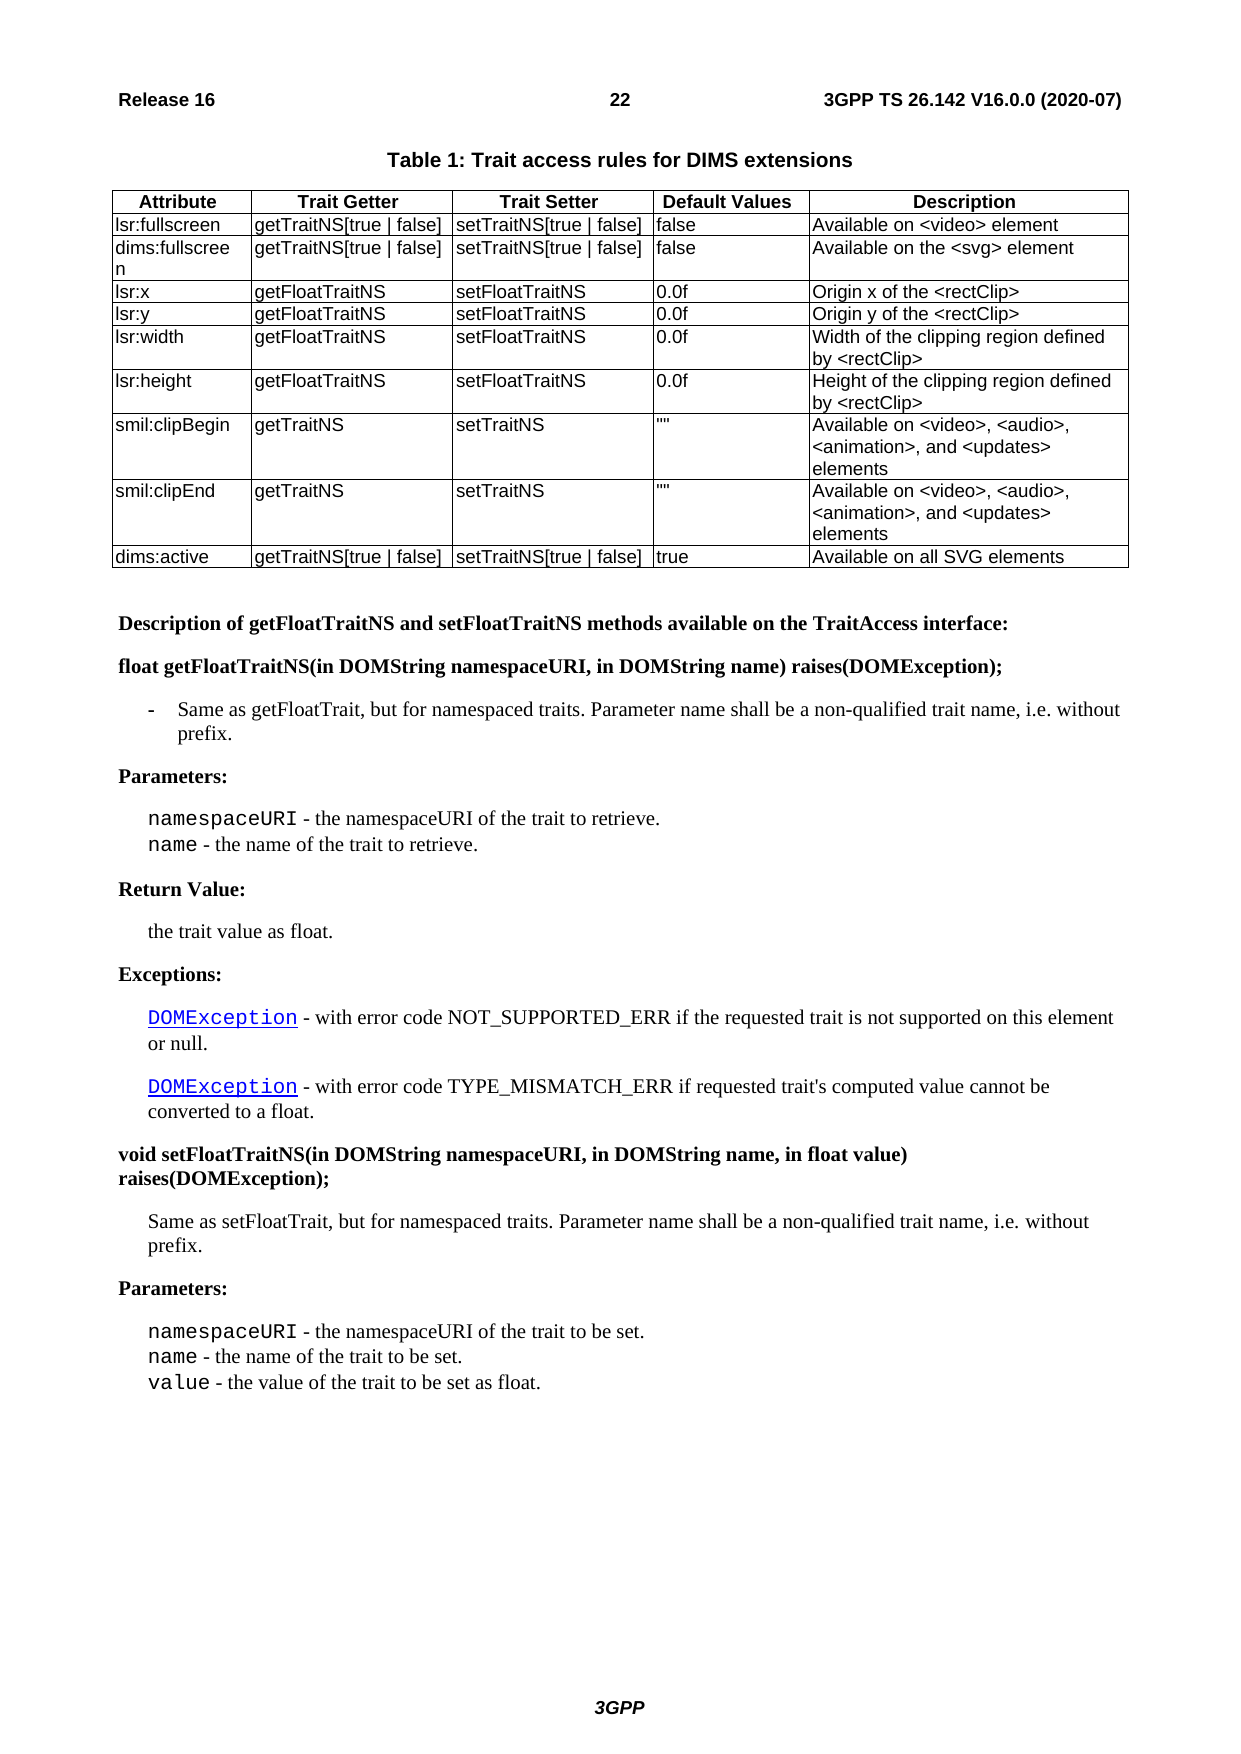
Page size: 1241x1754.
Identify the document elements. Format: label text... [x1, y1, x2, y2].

table_cell getFloatTraitNS [252, 326, 452, 369]
table_cell setFloatTraitNS [453, 326, 653, 369]
table_cell getTraitNS[true | false] [252, 214, 452, 235]
table_header Default Values [654, 191, 809, 213]
table_cell dims:fullscreen [113, 236, 251, 279]
table_cell "" [654, 414, 809, 479]
table_cell getTraitNS [252, 480, 452, 544]
table_cell setFloatTraitNS [453, 370, 653, 413]
table_cell getFloatTraitNS [252, 303, 452, 325]
table_cell 0.0f [654, 281, 809, 302]
text float getFloatTraitNS(in DOMString namespaceURI, in DOMString name) raises(DOMException); [118, 654, 1122, 678]
table_cell "" [654, 480, 809, 544]
table_cell false [654, 236, 809, 279]
table_header Attribute [113, 191, 251, 213]
table_cell Available on all SVG elements [810, 546, 1128, 567]
table_cell 0.0f [654, 326, 809, 369]
table_cell Origin y of the <rectClip> [810, 303, 1128, 325]
table_cell setFloatTraitNS [453, 303, 653, 325]
table_header Trait Getter [252, 191, 452, 213]
table_cell lsr:width [113, 326, 251, 369]
text Parameters: [118, 763, 1122, 788]
table_cell lsr:y [113, 303, 251, 325]
table_cell smil:clipEnd [113, 480, 251, 544]
table_cell Width of the clipping region defined by <rectClip> [810, 326, 1128, 369]
table_cell lsr:height [113, 370, 251, 413]
text void setFloatTraitNS(in DOMString namespaceURI, in DOMString name, in float value) raises(DOMException); [118, 1142, 1122, 1190]
text Description of getFloatTraitNS and setFloatTraitNS methods available on the TraitAccess interface: [118, 611, 1122, 635]
table_cell 0.0f [654, 370, 809, 413]
table_header Trait Setter [453, 191, 653, 213]
table_cell getTraitNS[true | false] [252, 236, 452, 279]
text Table 1: Trait access rules for DIMS extensions [118, 147, 1122, 171]
text namespaceURI - the namespaceURI of the trait to retrieve. name - the name of the trait to retrieve. [148, 806, 1122, 858]
table_cell setTraitNS [453, 414, 653, 479]
table_cell dims:active [113, 546, 251, 567]
table_cell false [654, 214, 809, 235]
table_cell Available on the <svg> element [810, 236, 1128, 279]
table_cell 0.0f [654, 303, 809, 325]
text namespaceURI - the namespaceURI of the trait to be set. name - the name of the trait to be set. value - the value of the trait to be set as float. [148, 1319, 1122, 1396]
table_cell smil:clipBegin [113, 414, 251, 479]
table_cell Available on <video>, <audio>, <animation>, and <updates> elements [810, 480, 1128, 544]
table_cell Available on <video>, <audio>, <animation>, and <updates> elements [810, 414, 1128, 479]
table_cell setTraitNS[true | false] [453, 546, 653, 567]
table_cell setFloatTraitNS [453, 281, 653, 302]
table_cell lsr:fullscreen [113, 214, 251, 235]
text Exceptions: [118, 962, 1122, 986]
text - Same as getFloatTrait, but for namespaced traits. Parameter name shall be a non-qualified trait name, i.e. without prefix. [148, 697, 1122, 745]
text the trait value as float. [148, 919, 1122, 943]
text Same as setFloatTrait, but for namespaced traits. Parameter name shall be a non-qualified trait name, i.e. without prefix. [148, 1209, 1122, 1257]
table_cell setTraitNS[true | false] [453, 214, 653, 235]
table_cell true [654, 546, 809, 567]
table_header Description [810, 191, 1128, 213]
table_cell Height of the clipping region defined by <rectClip> [810, 370, 1128, 413]
table_cell Origin x of the <rectClip> [810, 281, 1128, 302]
table_cell getFloatTraitNS [252, 370, 452, 413]
table_cell lsr:x [113, 281, 251, 302]
text Return Value: [118, 877, 1122, 901]
table_cell getTraitNS [252, 414, 452, 479]
text DOMException - with error code NOT_SUPPORTED_ERR if the requested trait is not supported on this element or null. [148, 1005, 1122, 1055]
table_cell setTraitNS[true | false] [453, 236, 653, 279]
text DOMException - with error code TYPE_MISMATCH_ERR if requested trait's computed value cannot be converted to a float. [148, 1073, 1122, 1123]
table_cell setTraitNS [453, 480, 653, 544]
table_cell getFloatTraitNS [252, 281, 452, 302]
text Parameters: [118, 1276, 1122, 1300]
table_cell getTraitNS[true | false] [252, 546, 452, 567]
table_cell Available on <video> element [810, 214, 1128, 235]
